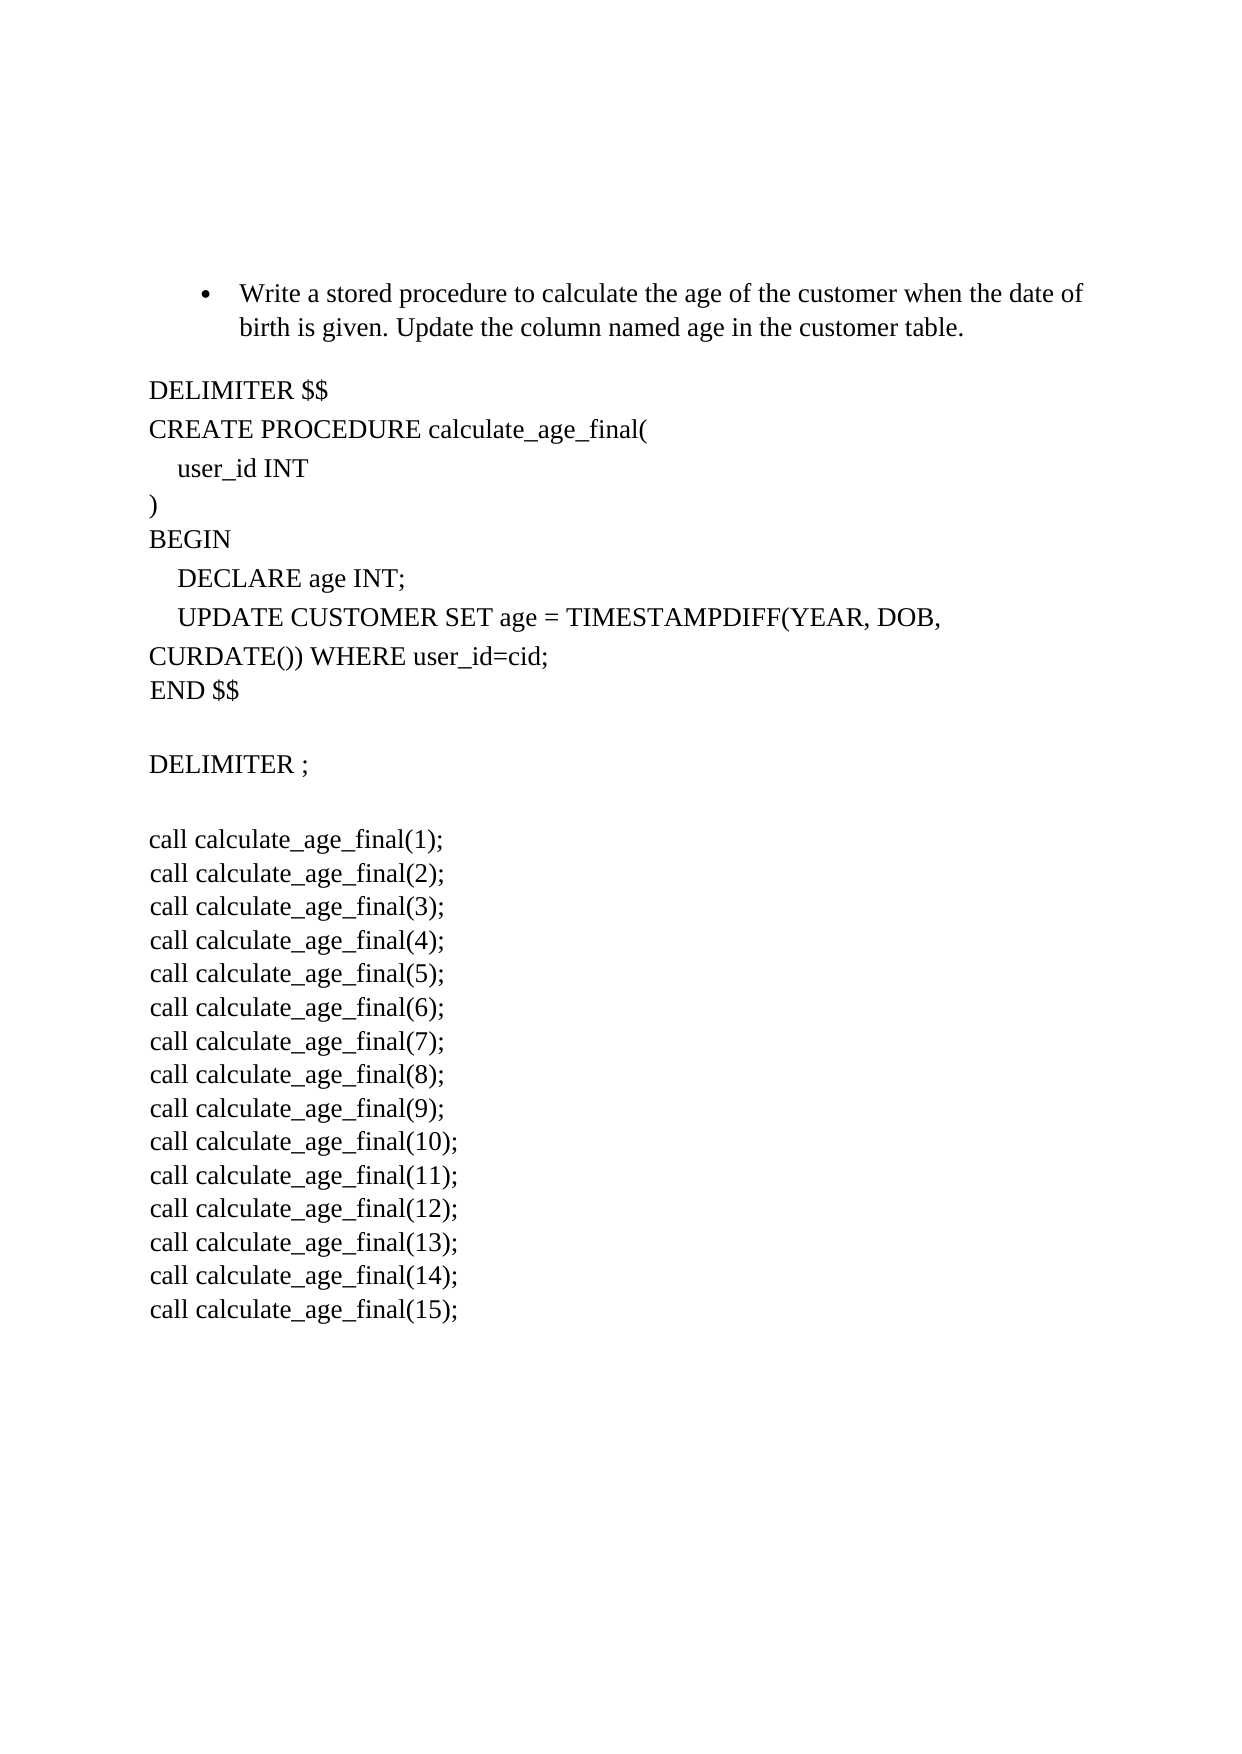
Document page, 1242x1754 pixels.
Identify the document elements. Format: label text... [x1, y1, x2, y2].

text DELIMITER ; [148, 748, 1084, 779]
text CURDATE()) WHERE user_id=cid; END $$ [148, 640, 603, 705]
text UPDATE CUSTOMER SET age = TIMESTAMPDIFF(YEAR, DOB, [177, 601, 1084, 632]
list Write a stored procedure to calculate the age of the customer when the date of birth is given. Update the column named age in the customer table. [202, 277, 1084, 342]
text call calculate_age_final(1); call calculate_age_final(2); call calculate_age_final(3); call calculate_age_final(4); call calculate_age_final(5); call calculate_age_final(6); call calculate_age_final(7); call calculate_age_final(8); call calculate_age_final(9); call calculate_age_final(10); call calculate_age_final(11); call calculate_age_final(12); call calculate_age_final(13); call calculate_age_final(14); call calculate_age_final(15); [148, 823, 484, 1324]
text CREATE PROCEDURE calculate_age_final( [148, 413, 1084, 444]
text BEGIN [148, 523, 1084, 554]
text DELIMITER $$ [148, 374, 1084, 405]
text user_id INT [177, 452, 1084, 483]
text ) [148, 488, 1084, 519]
text DECLARE age INT; [177, 562, 1084, 593]
